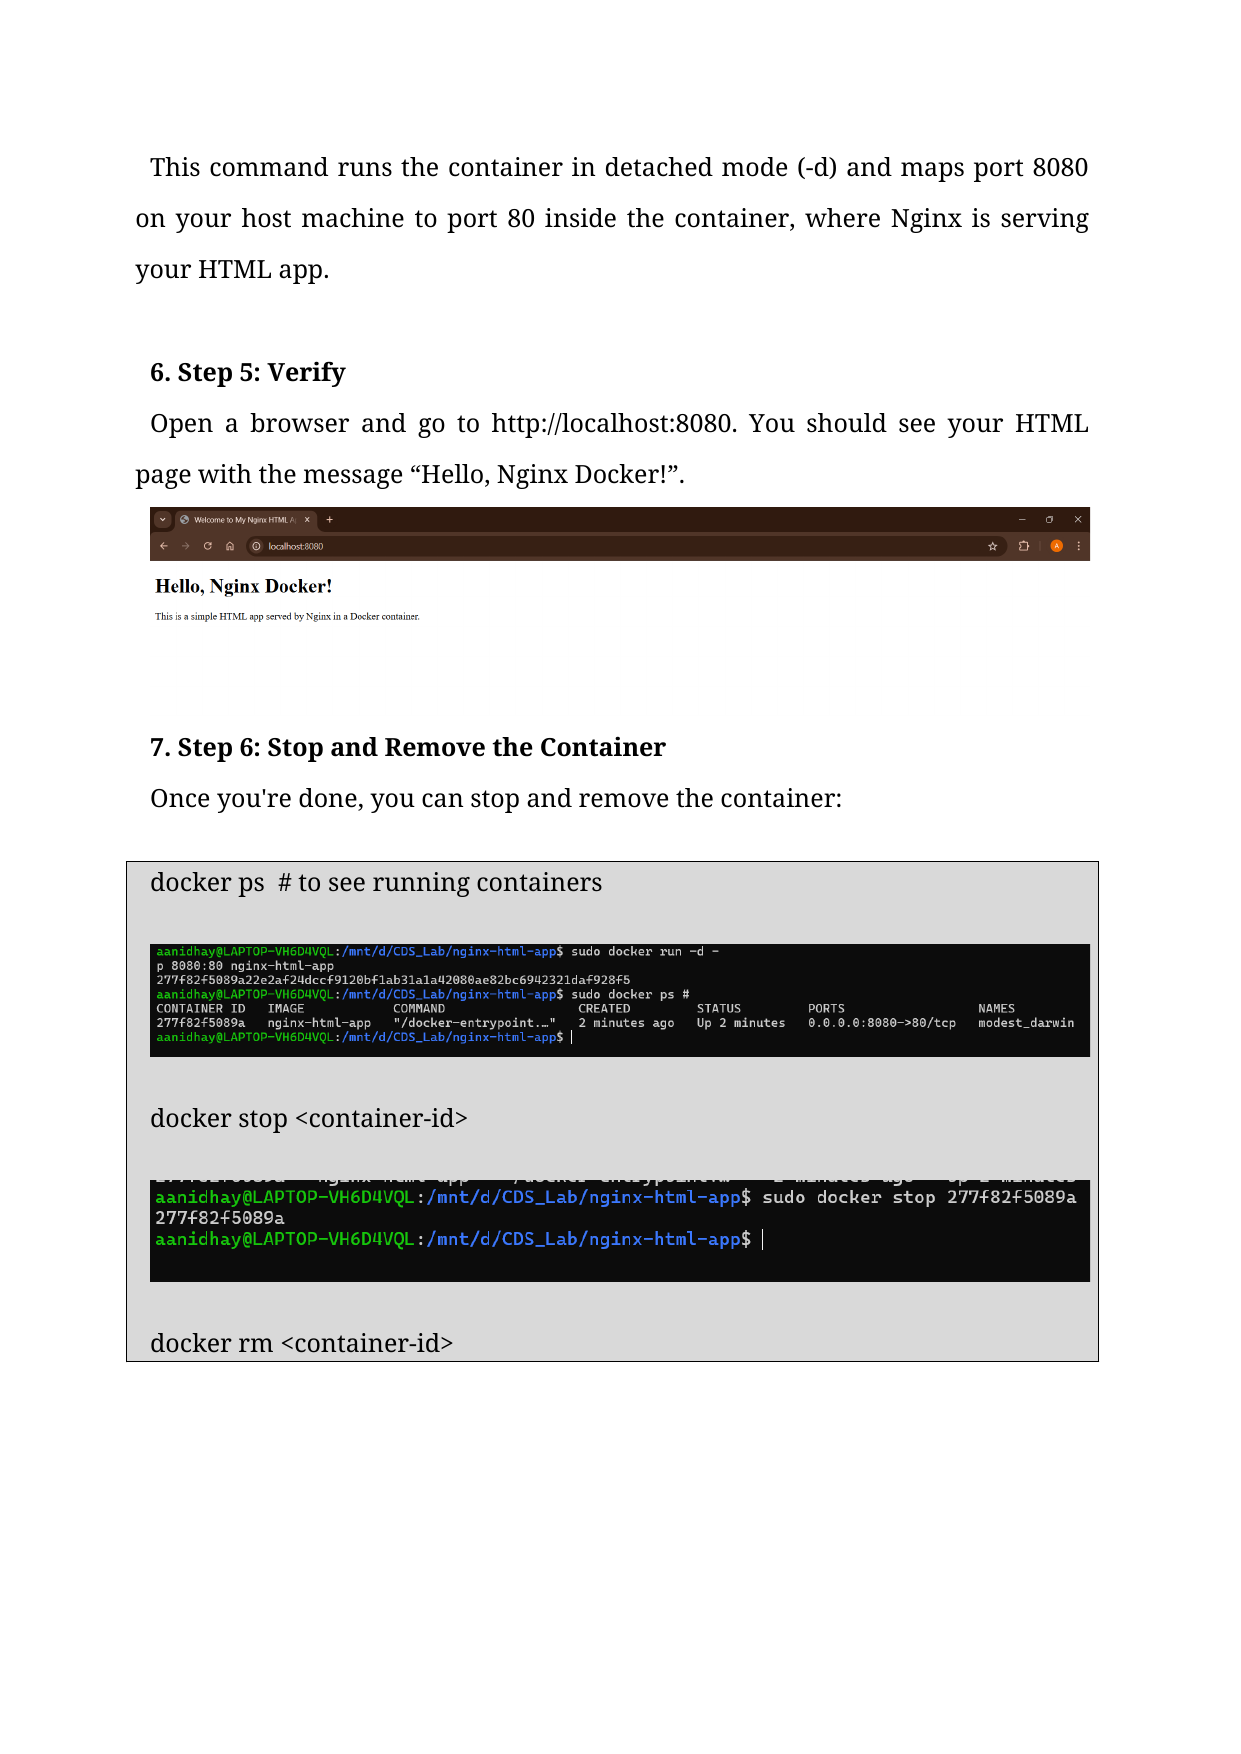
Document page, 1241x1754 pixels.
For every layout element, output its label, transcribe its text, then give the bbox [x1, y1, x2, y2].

text Open a browser and go to http://localhost:8080. You should see your HTML page with the message “Hello, Nginx Docker!”. [135, 405, 1090, 490]
text docker ps # to see running containers [127, 862, 1098, 898]
picture [150, 944, 1091, 1057]
text This command runs the container in detached mode (-d) and maps port 8080 on your host machine to port 80 inside the container, where Nginx is serving your HTML app. [135, 150, 1090, 286]
text 7. Step 6: Stop and Remove the Container [135, 730, 1090, 764]
text docker stop <container-id> [127, 1097, 1098, 1134]
picture [150, 507, 1091, 716]
text Once you're done, you can stop and remove the container: [135, 781, 1090, 815]
text docker rm <container-id> [127, 1322, 1098, 1361]
picture [150, 1180, 1091, 1282]
text 6. Step 5: Verify [135, 354, 1090, 388]
